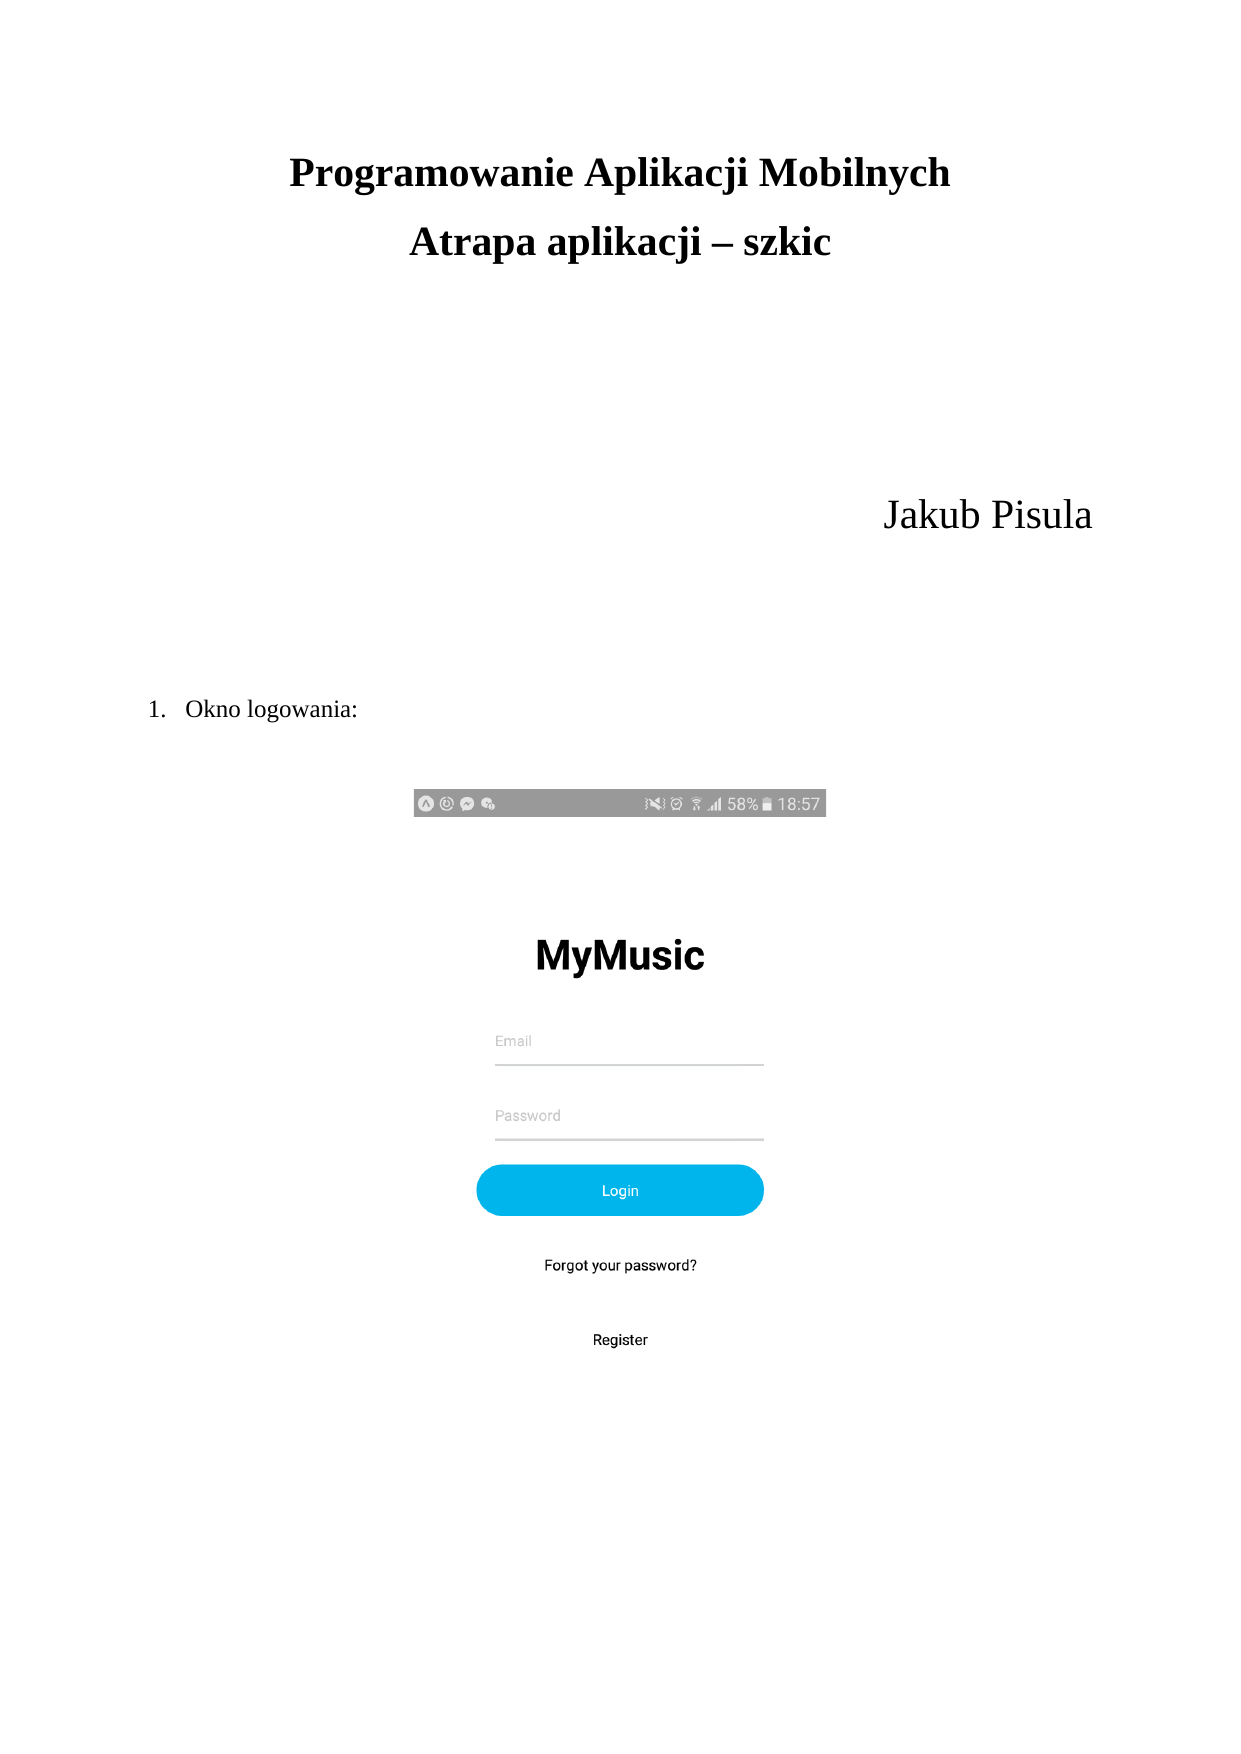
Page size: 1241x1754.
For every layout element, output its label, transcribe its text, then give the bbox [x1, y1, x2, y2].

picture [413, 789, 827, 1523]
text Programowanie Aplikacji Mobilnych [148, 148, 1093, 196]
list Okno logowania: [148, 694, 1093, 723]
text Atrapa aplikacji – szkic [148, 216, 1093, 264]
text Jakub Pisula [148, 489, 1093, 537]
